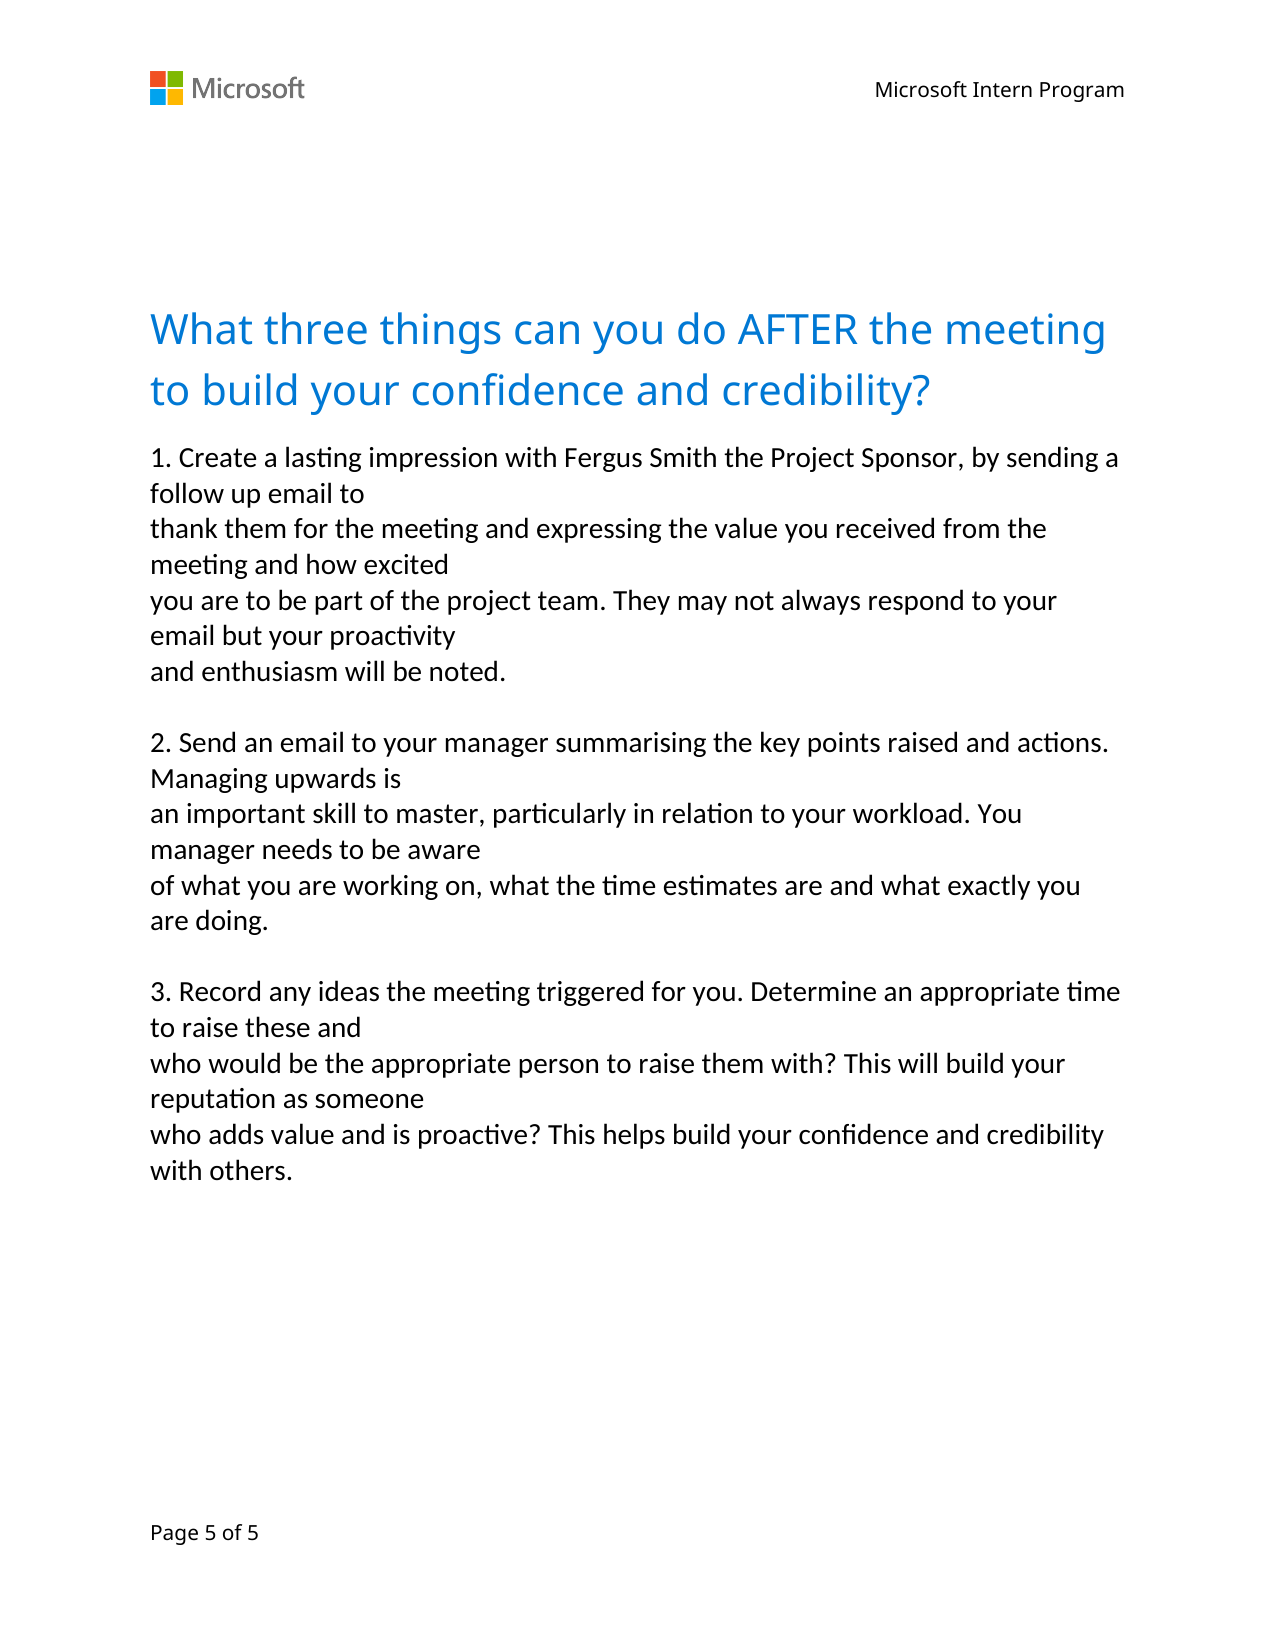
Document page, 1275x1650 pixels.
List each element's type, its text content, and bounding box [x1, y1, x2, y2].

text who adds value and is proactive? This helps build your confidence and credibility with others. [150, 1116, 1125, 1187]
text you are to be part of the project team. They may not always respond to your email but your proactivity [150, 582, 1125, 653]
text 2. Send an email to your manager summarising the key points raised and actions. Managing upwards is [150, 724, 1125, 795]
text What three things can you do AFTER the meeting to build your confidence and credibility? [150, 300, 1125, 418]
text and enthusiasm will be noted. [150, 653, 1125, 688]
text thank them for the meeting and expressing the value you received from the meeting and how excited [150, 510, 1125, 582]
text an important skill to master, particularly in relation to your workload. You manager needs to be aware [150, 795, 1125, 867]
text 1. Create a lasting impression with Fergus Smith the Project Sponsor, by sending a follow up email to [150, 439, 1125, 510]
text of what you are working on, what the time estimates are and what exactly you are doing. [150, 867, 1125, 938]
picture [150, 71, 305, 105]
text who would be the appropriate person to raise them with? This will build your reputation as someone [150, 1045, 1125, 1116]
text 3. Record any ideas the meeting triggered for you. Determine an appropriate time to raise these and [150, 973, 1125, 1045]
